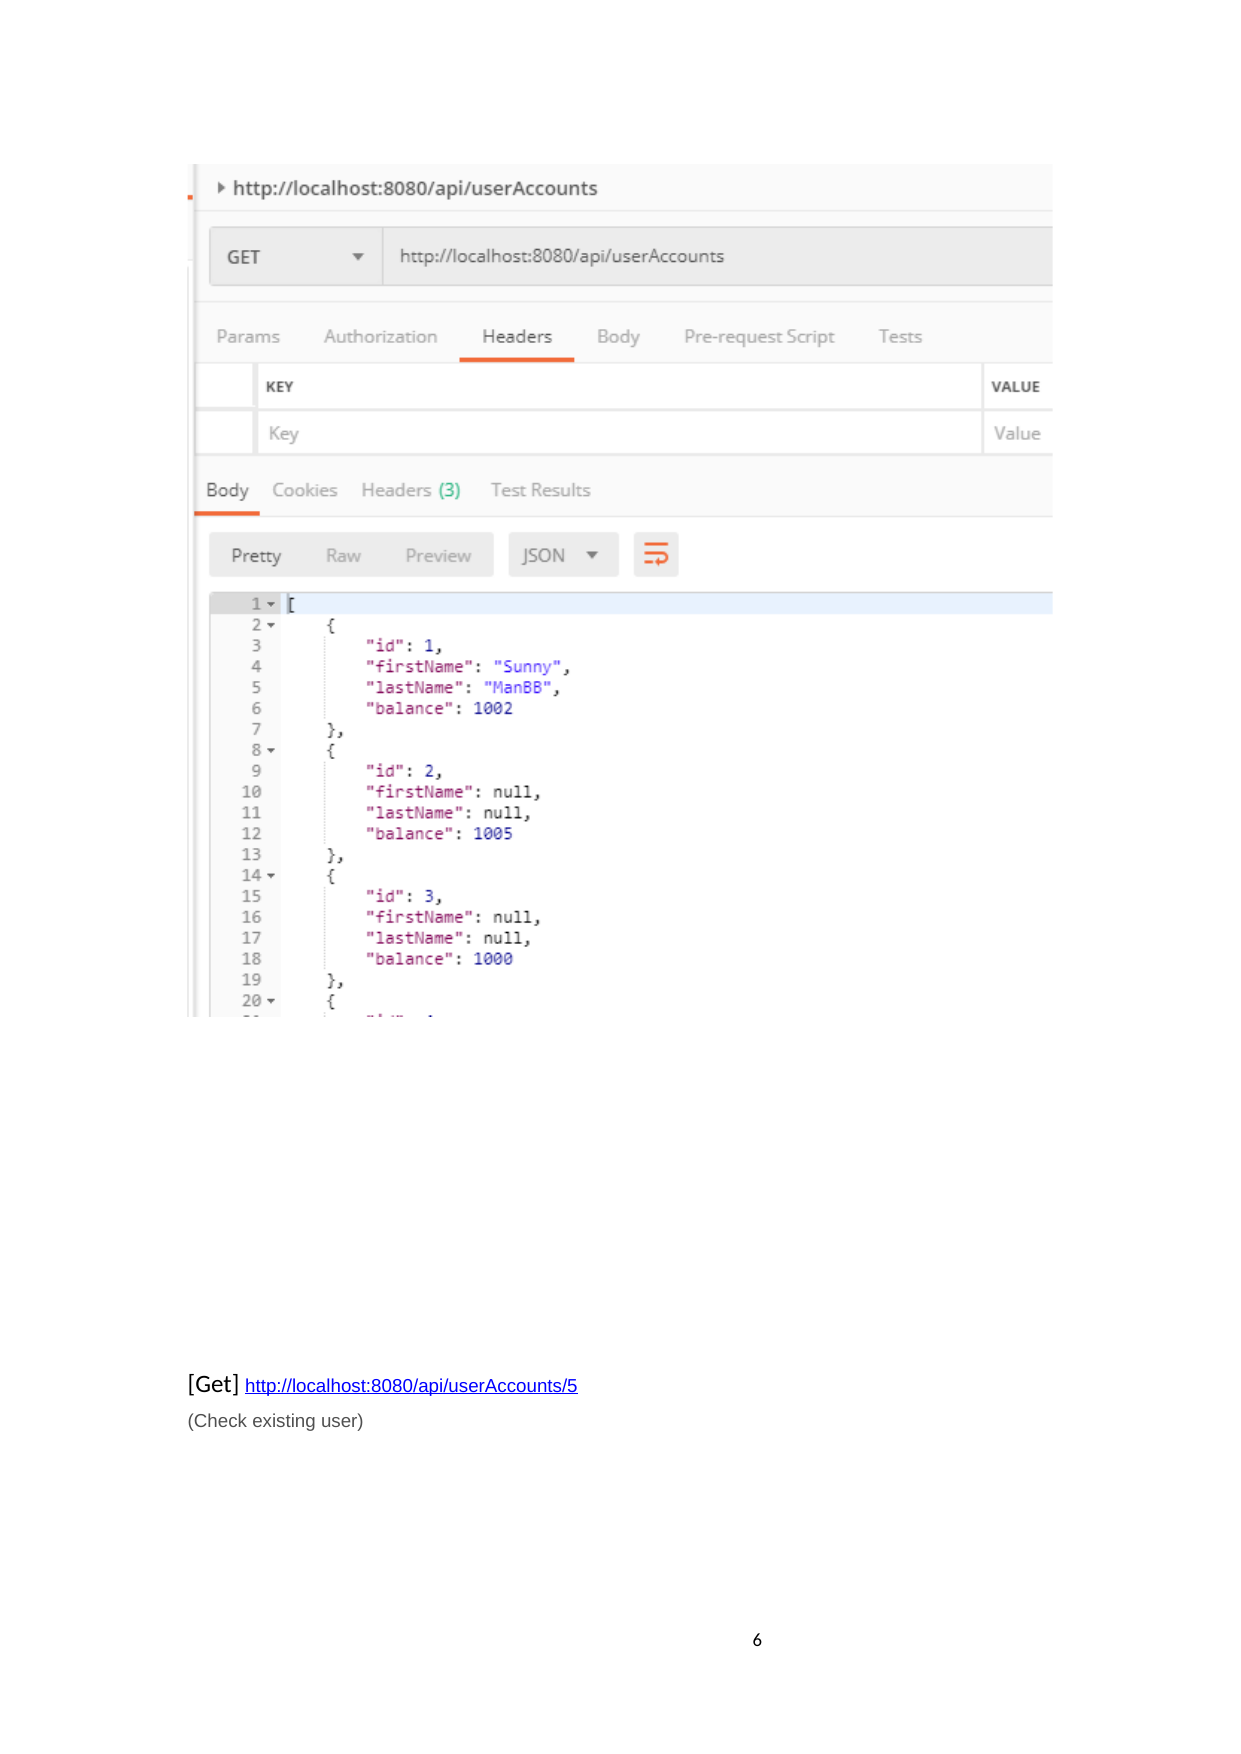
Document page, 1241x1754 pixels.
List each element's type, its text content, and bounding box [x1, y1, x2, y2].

text (Check existing user) [187, 1402, 1053, 1439]
picture [187, 164, 1053, 1017]
text [Get] http://localhost:8080/api/userAccounts/5 [187, 1364, 1053, 1402]
